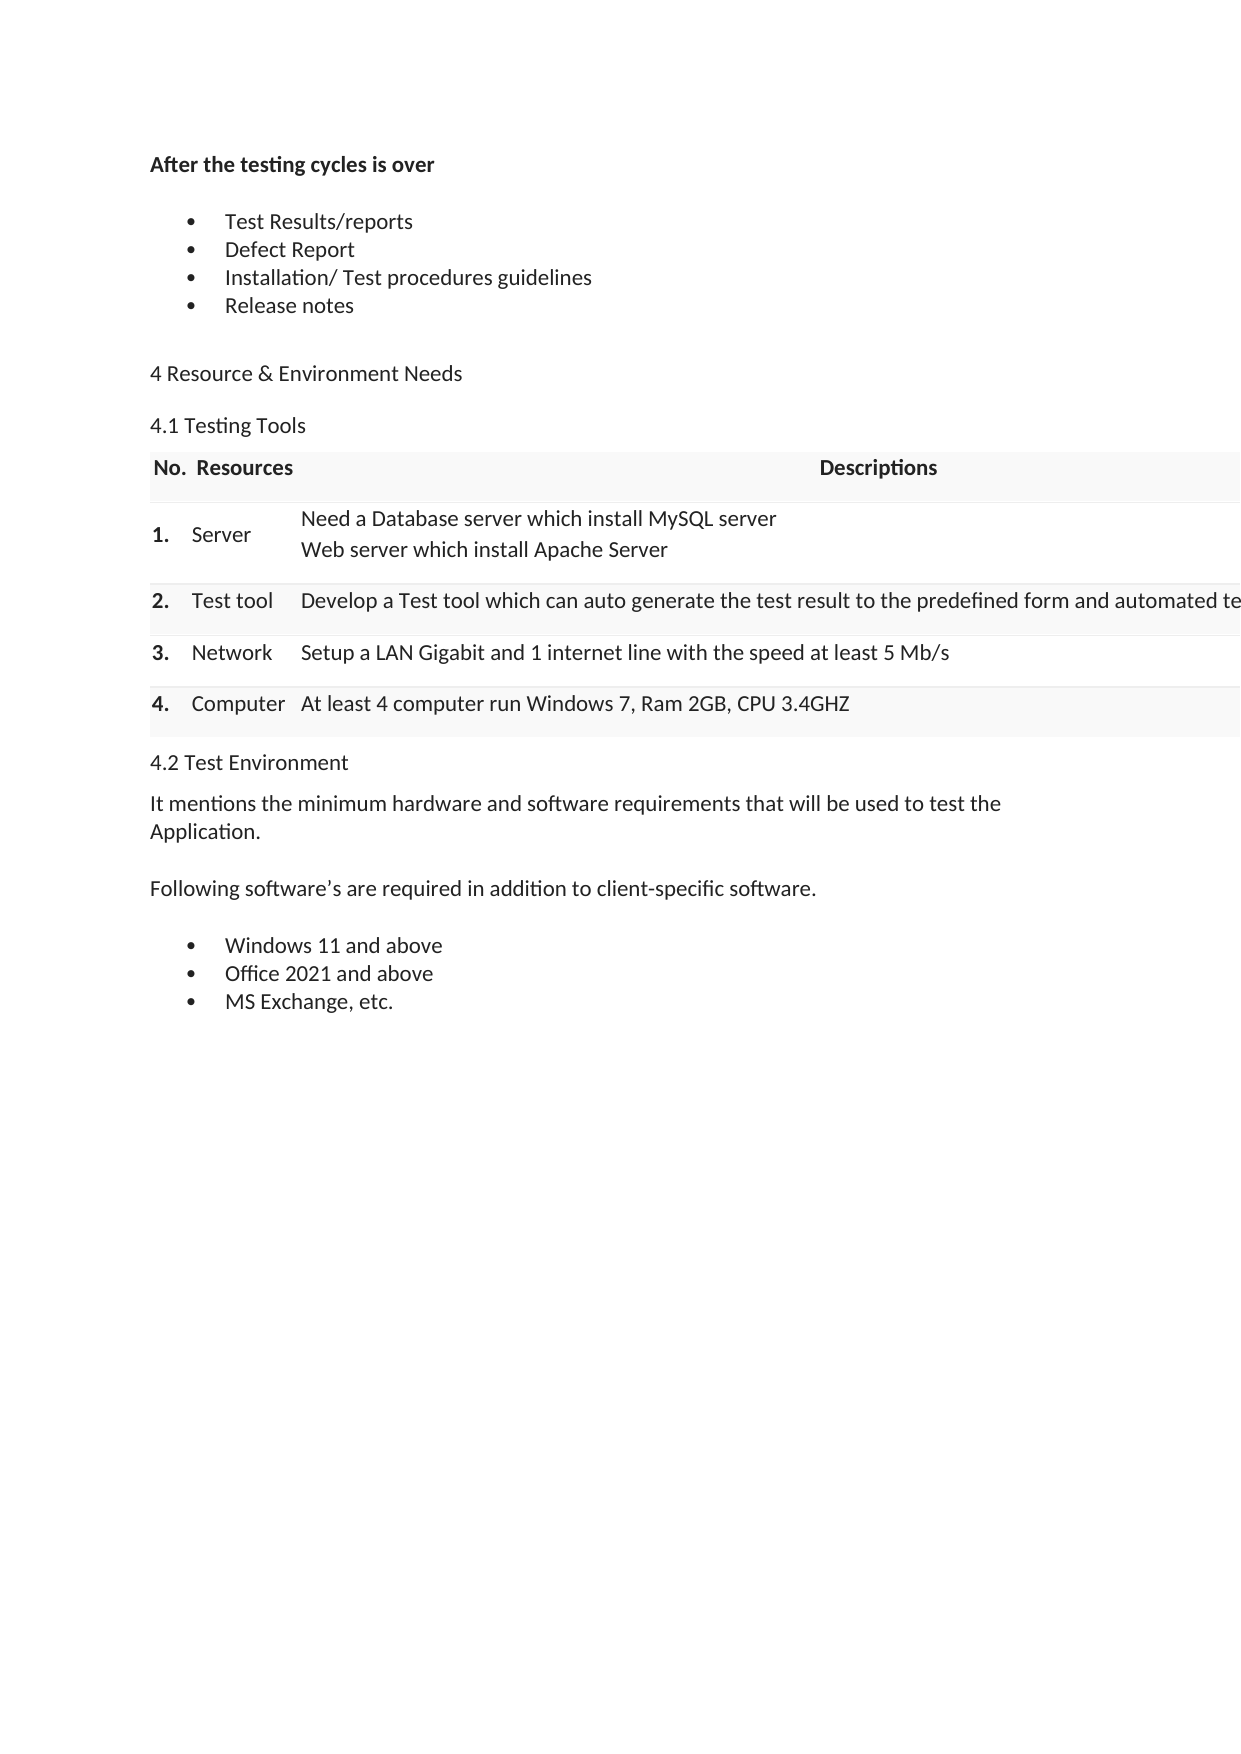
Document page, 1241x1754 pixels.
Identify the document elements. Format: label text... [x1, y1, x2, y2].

text After the testing cycles is over [150, 150, 1090, 178]
table_cell Computer [190, 688, 299, 737]
text It mentions the minimum hardware and software requirements that will be used to test the Application. [150, 789, 1090, 845]
table_cell At least 4 computer run Windows 7, Ram 2GB, CPU 3.4GHZ [299, 688, 1240, 737]
table_cell 1. [150, 503, 190, 583]
table_cell Setup a LAN Gigabit and 1 internet line with the speed at least 5 Mb/s [299, 636, 1240, 686]
table_header Resources [190, 452, 299, 501]
list Office 2021 and above [187, 959, 1090, 987]
text Following software’s are required in addition to client-specific software. [150, 874, 1090, 902]
table_cell 2. [150, 585, 190, 634]
subtitle 4.2 Test Environment [150, 737, 1090, 777]
table_header Descriptions [299, 452, 1240, 501]
list Defect Report [187, 235, 1090, 263]
list Installation/ Test procedures guidelines [187, 263, 1090, 291]
table_header No. [150, 452, 190, 501]
list MS Exchange, etc. [187, 987, 1090, 1016]
table_cell Develop a Test tool which can auto generate the test result to the predefined form and automated test execution [299, 585, 1240, 634]
list Test Results/reports [187, 207, 1090, 235]
subtitle 4 Resource & Environment Needs [150, 348, 1090, 387]
table_cell Server [190, 503, 299, 583]
table_cell 4. [150, 688, 190, 737]
table_cell Test tool [190, 585, 299, 634]
list Release notes [187, 291, 1090, 319]
table_cell 3. [150, 636, 190, 686]
table_cell Need a Database server which install MySQL server Web server which install Apache Server [299, 503, 1240, 583]
subtitle 4.1 Testing Tools [150, 400, 1090, 439]
table_cell Network [190, 636, 299, 686]
list Windows 11 and above [187, 931, 1090, 959]
